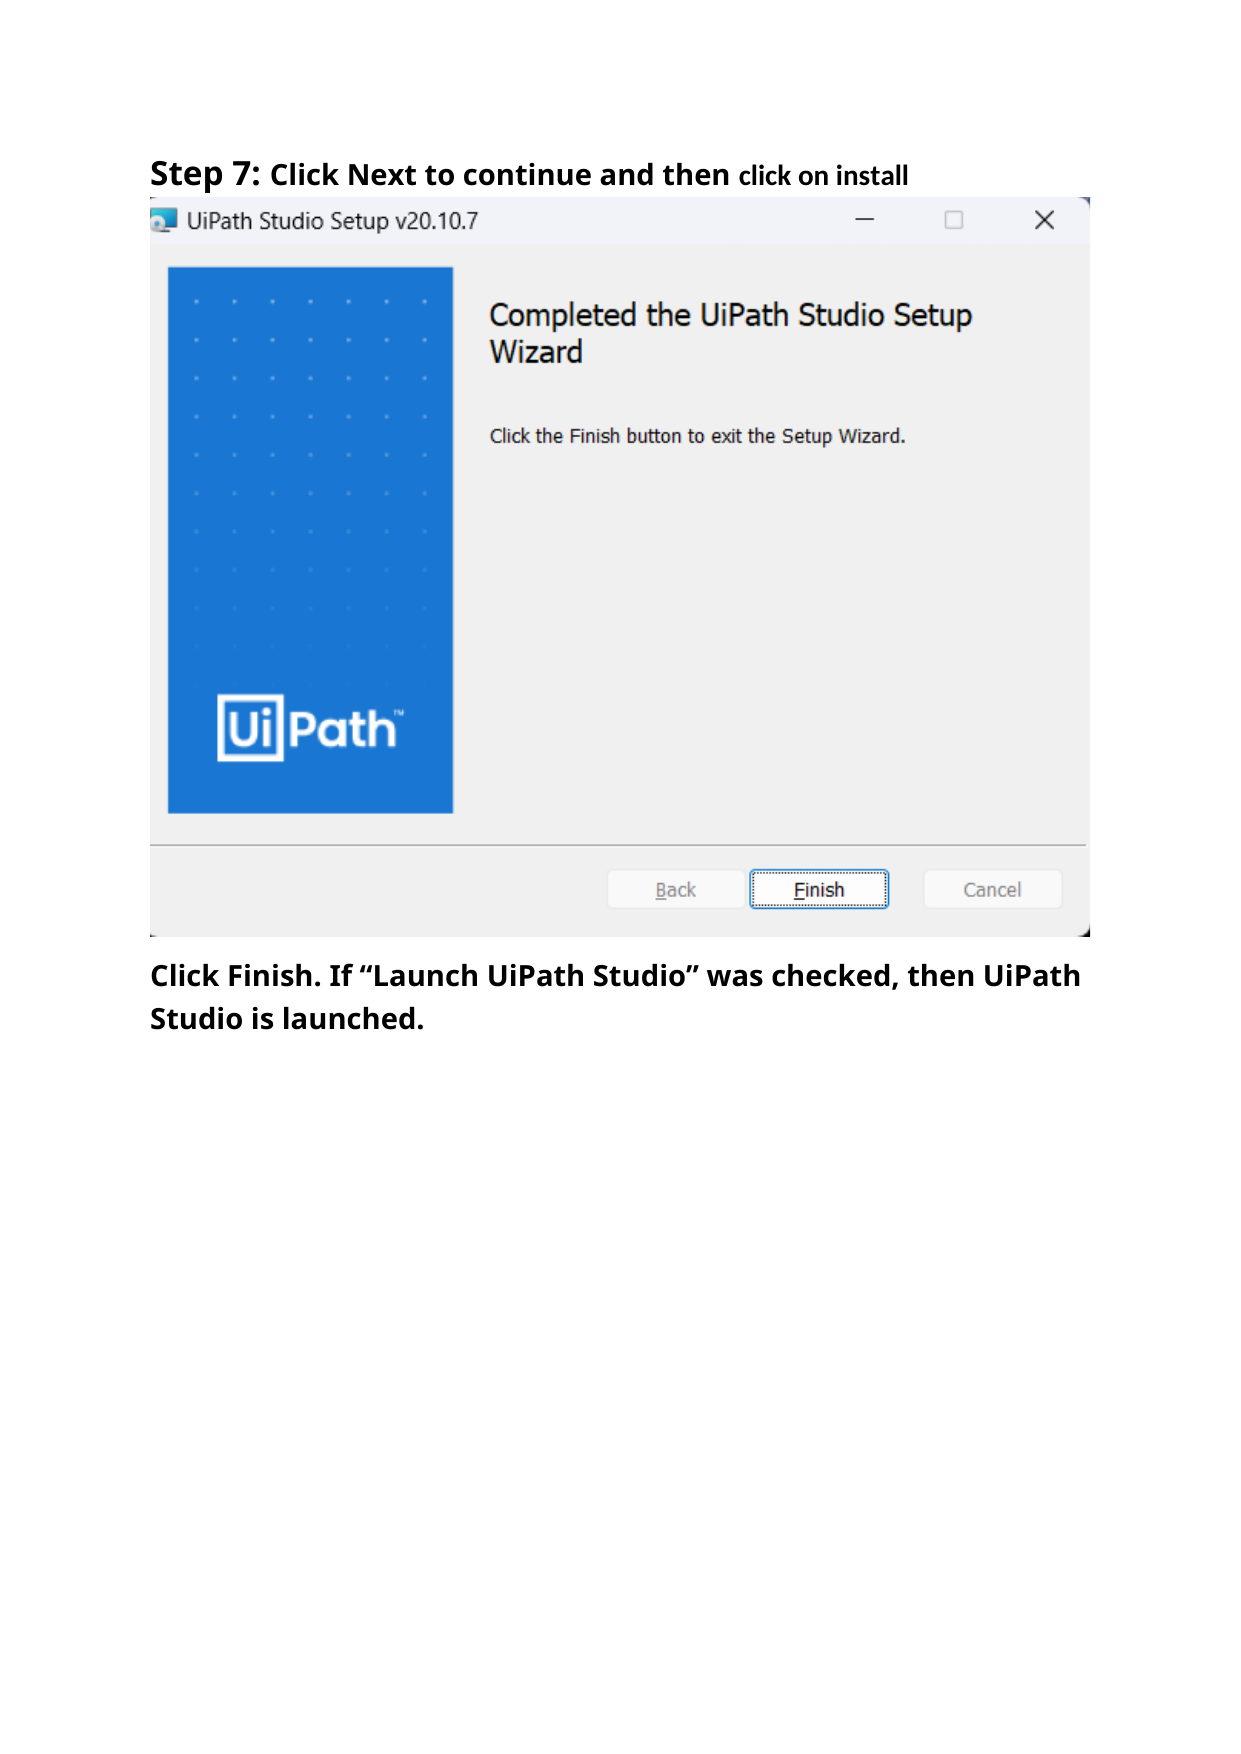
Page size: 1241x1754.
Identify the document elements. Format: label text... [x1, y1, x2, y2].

text Step 7: Click Next to continue and then click on install [150, 150, 1090, 197]
picture [150, 197, 1091, 937]
text Click Finish. If “Launch UiPath Studio” was checked, then UiPath Studio is launched. [150, 955, 1090, 1038]
